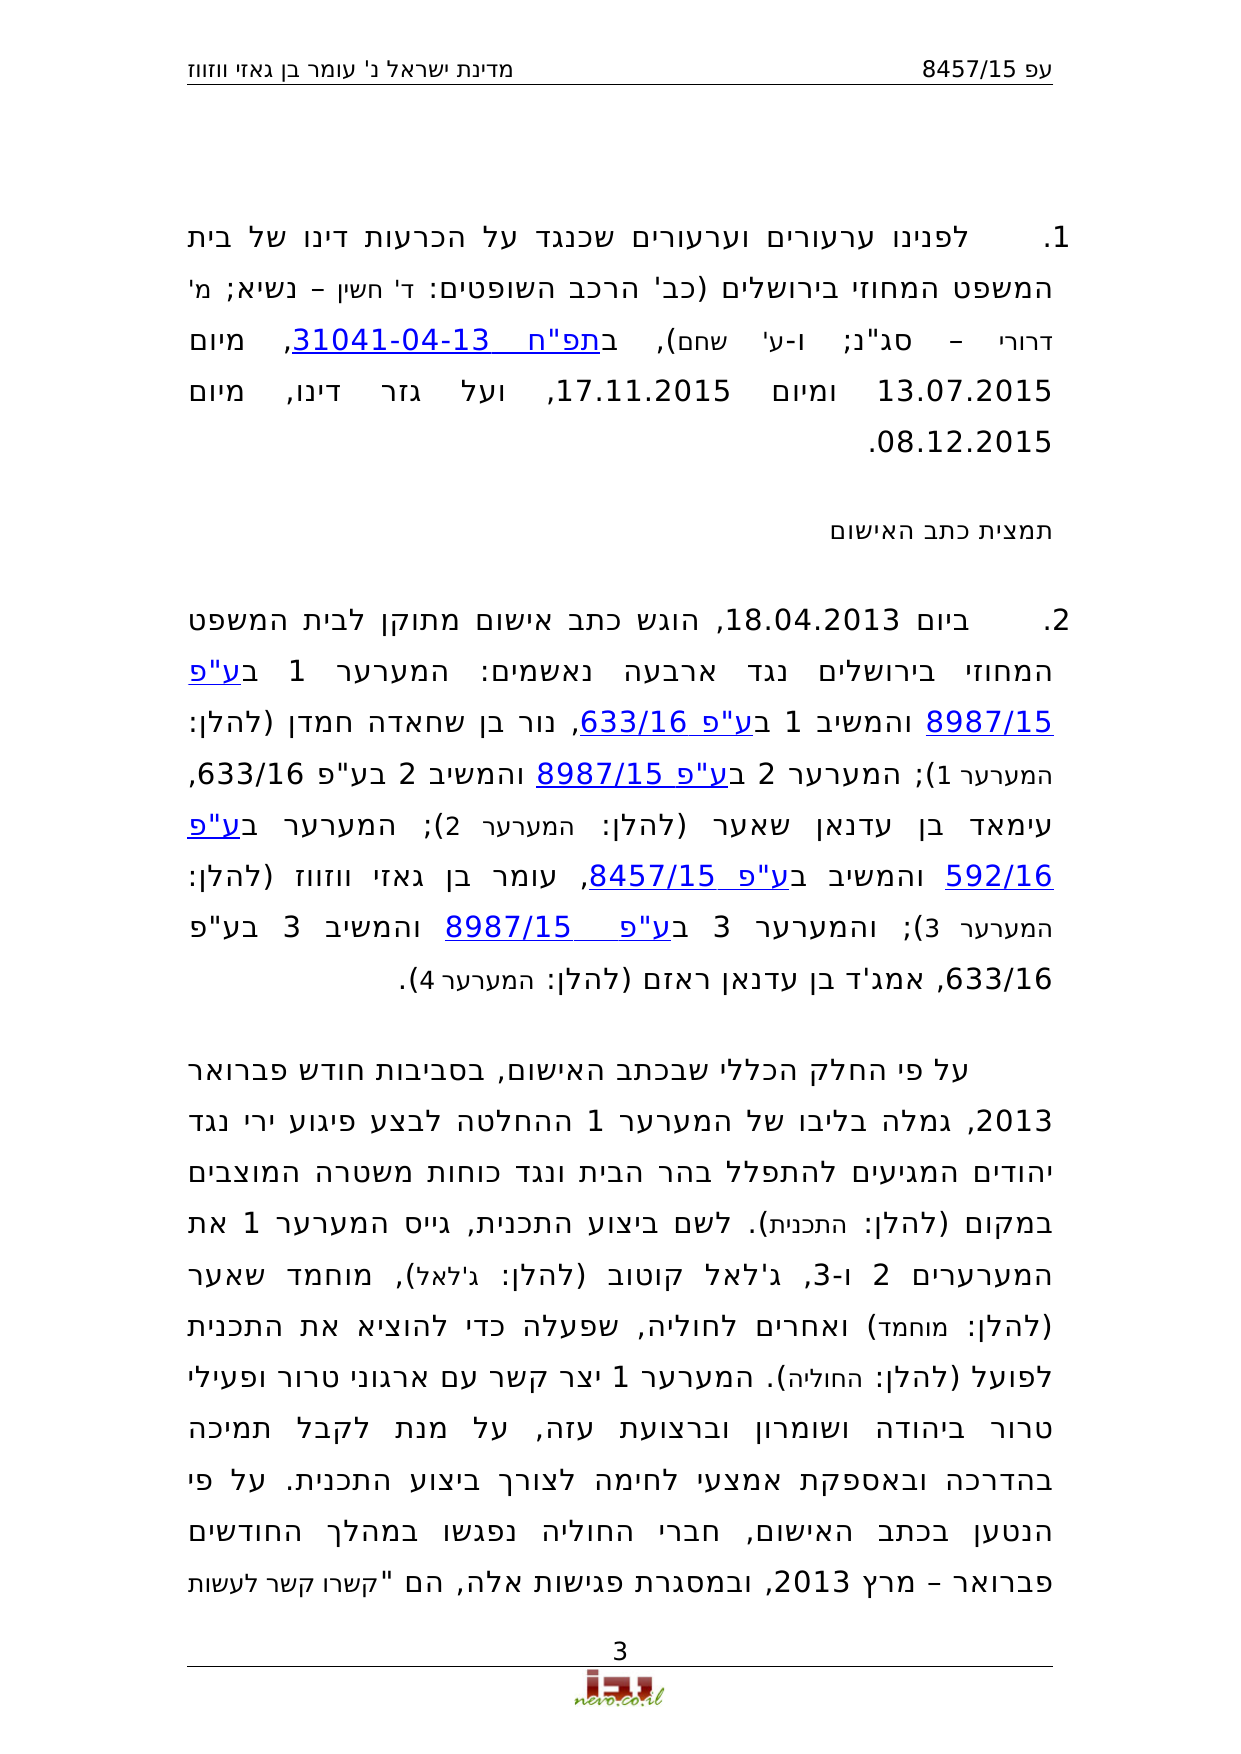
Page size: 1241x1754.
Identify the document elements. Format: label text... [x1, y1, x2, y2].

picture [574, 1669, 666, 1707]
list לפנינו ערעורים וערעורים שכנגד על הכרעות דינו של בית המשפט המחוזי בירושלים (כב' הרכב השופטים: ד' חשין – נשיא; מ' דרורי – סג"נ; ו-ע' שחם), בתפ"ח 31041-04-13, מיום 13.07.2015 ומיום 17.11.2015, ועל גזר דינו, מיום 08.12.2015. [187, 220, 1053, 459]
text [187, 1052, 1053, 1599]
text תמצית כתב האישום [187, 516, 1053, 545]
list ביום 18.04.2013, הוגש כתב אישום מתוקן לבית המשפט המחוזי בירושלים נגד ארבעה נאשמים: המערער 1 בע"פ 8987/15 והמשיב 1 בע"פ 633/16, נור בן שחאדה חמדן (להלן: המערער 1); המערער 2 בע"פ 8987/15 והמשיב 2 בע"פ 633/16, עימאד בן עדנאן שאער (להלן: המערער 2); המערער בע"פ 592/16 והמשיב בע"פ 8457/15, עומר בן גאזי ווזווז (להלן: המערער 3); והמערער 3 בע"פ 8987/15 והמשיב 3 בע"פ 633/16, אמג'ד בן עדנאן ראזם (להלן: המערער 4). [187, 603, 1053, 996]
